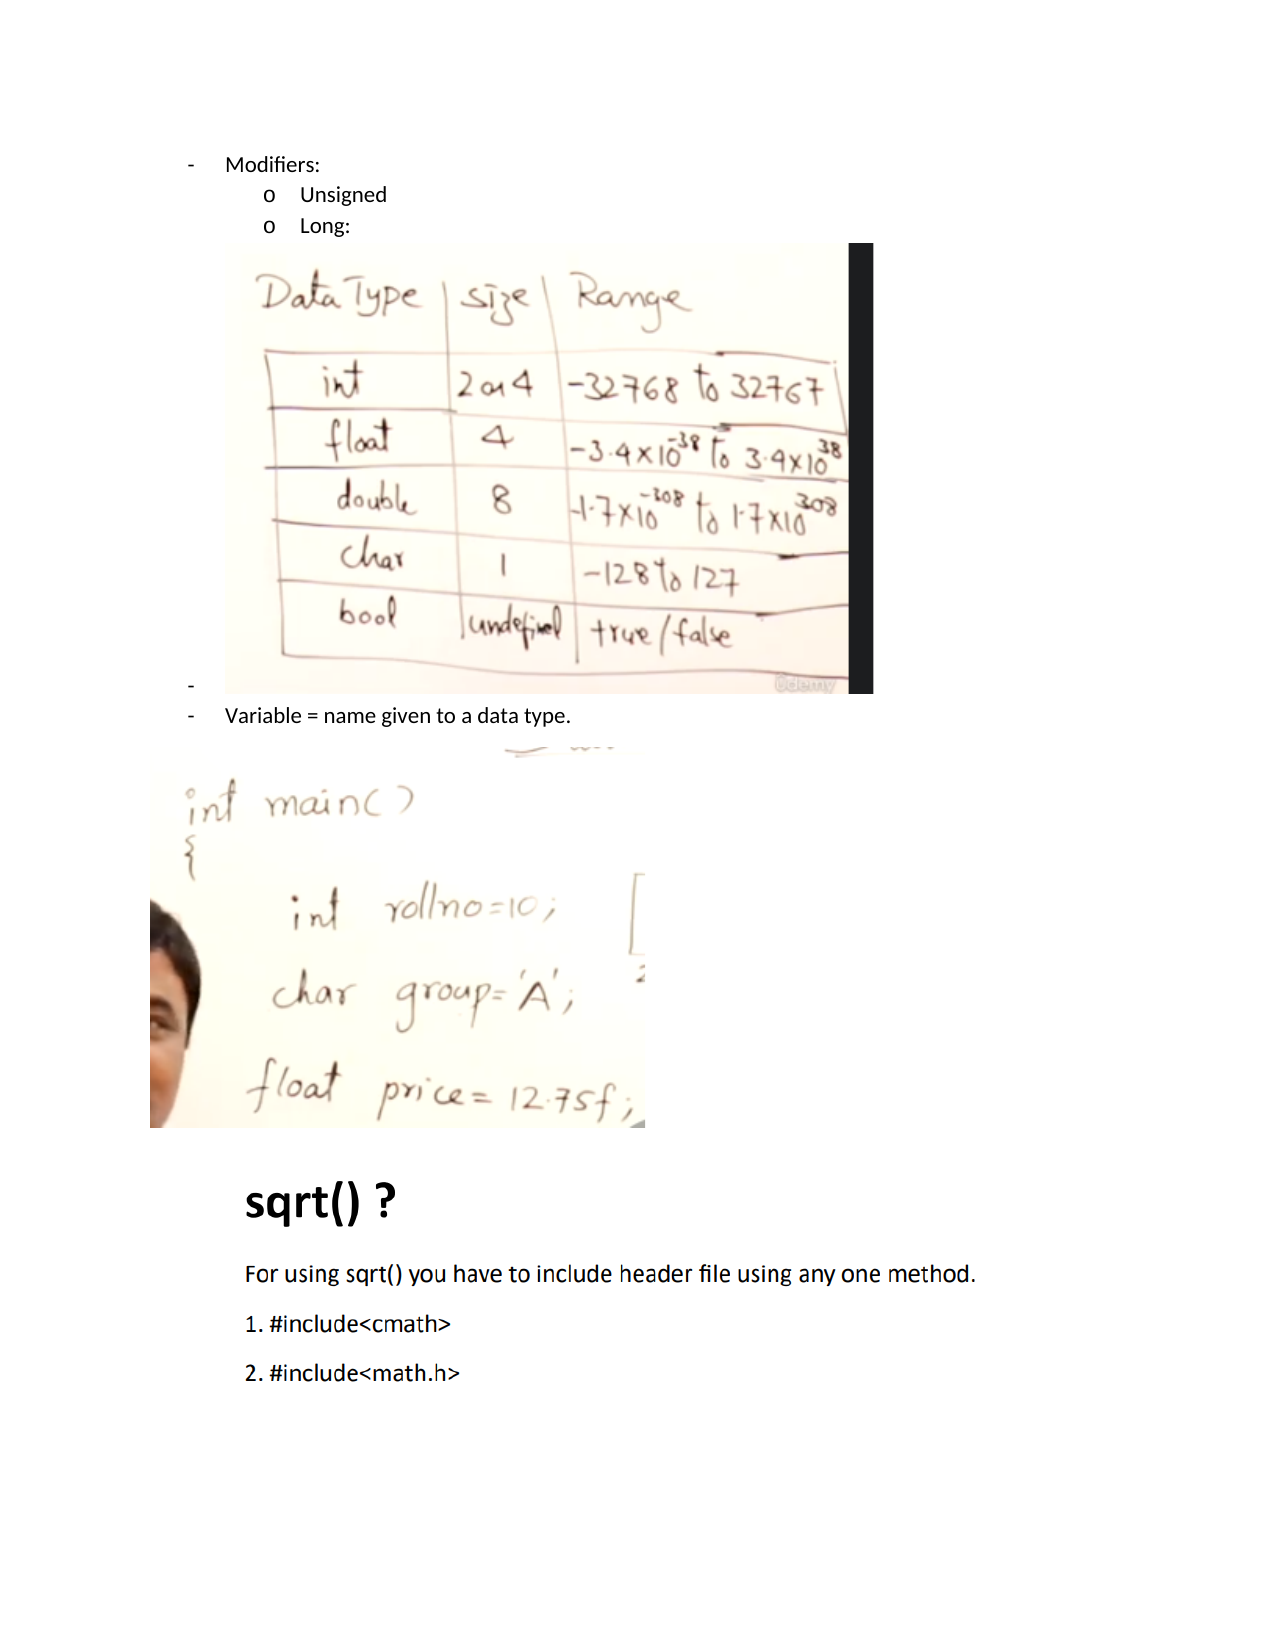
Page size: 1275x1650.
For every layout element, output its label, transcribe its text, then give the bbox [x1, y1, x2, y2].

picture [150, 747, 646, 1128]
picture [150, 1146, 1125, 1406]
list Variable = name given to a data type. [187, 701, 1125, 729]
list Unsigned [262, 180, 1125, 209]
picture [225, 243, 874, 694]
list Long: [262, 212, 1125, 241]
list Modifiers: [187, 150, 1125, 178]
